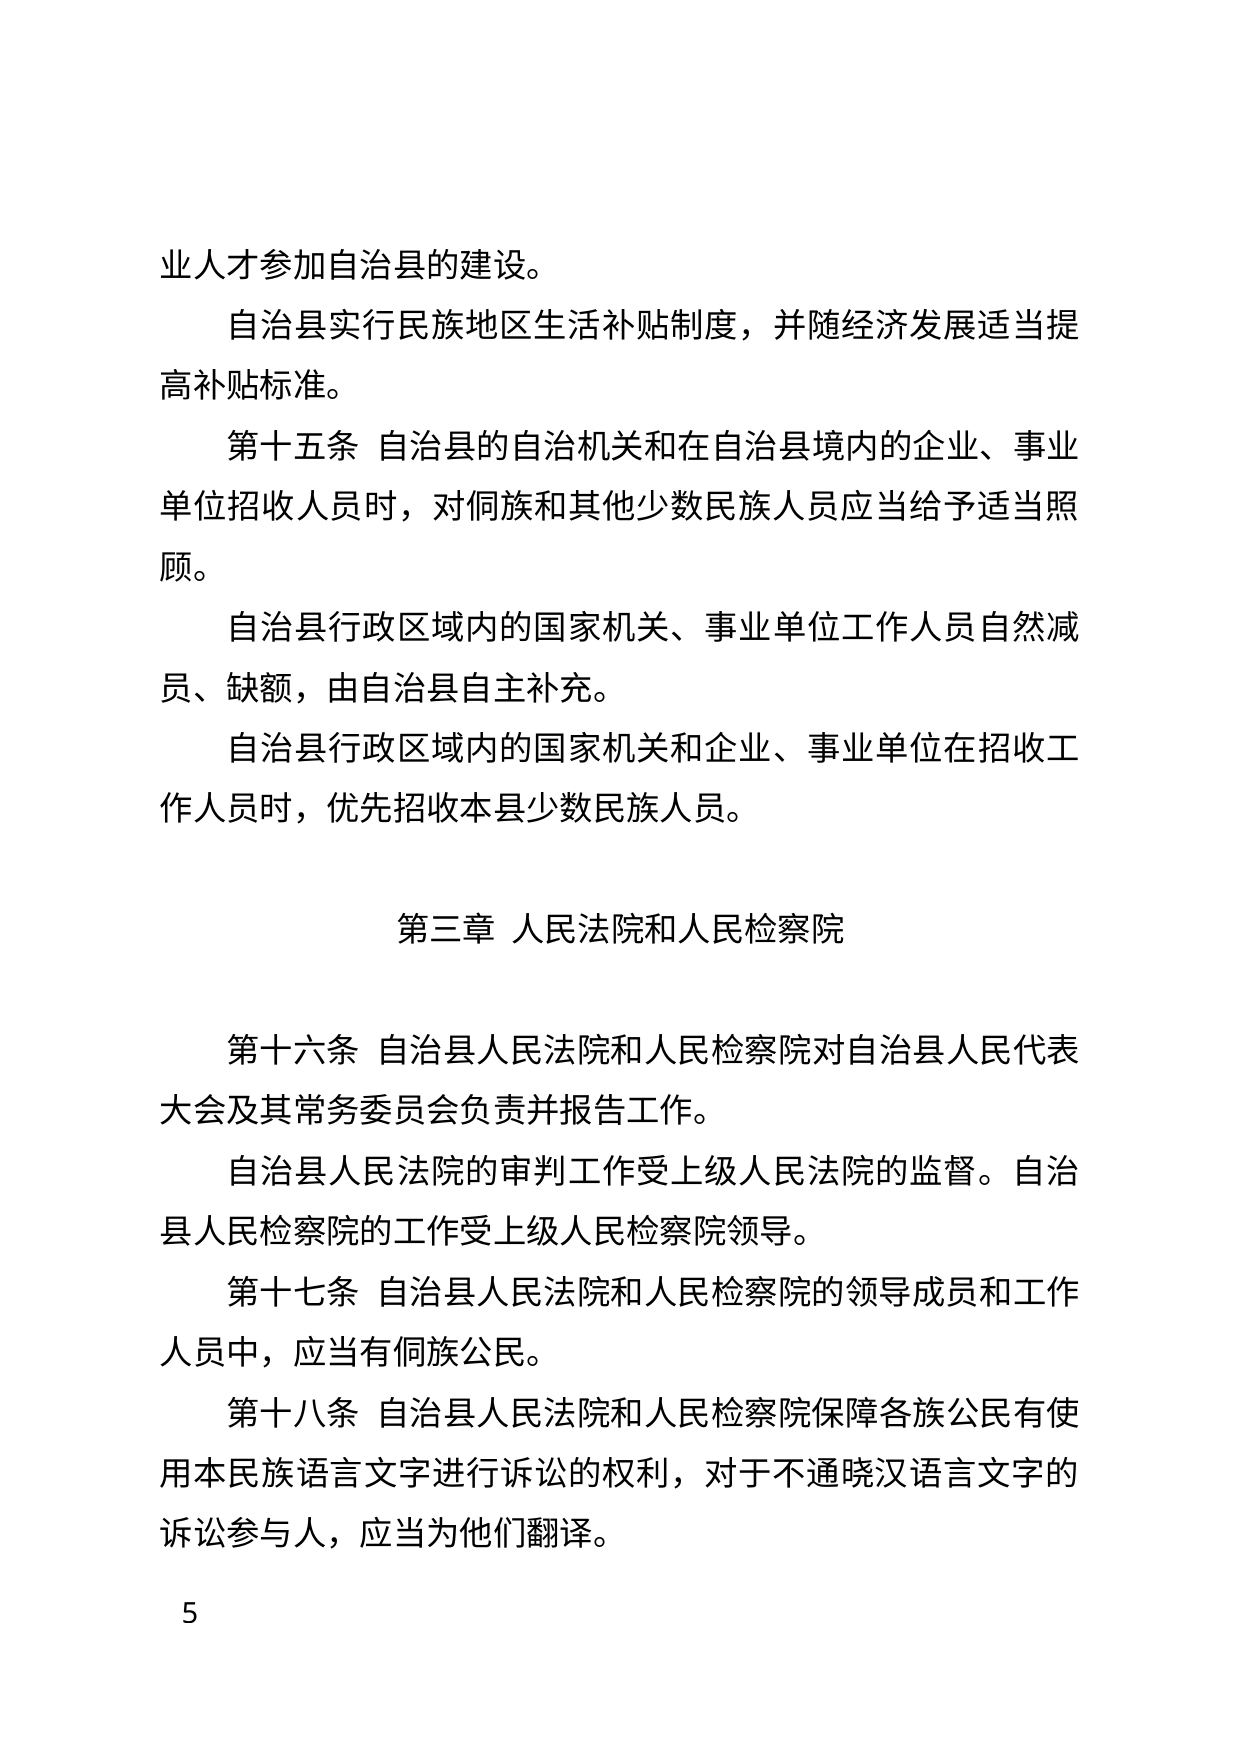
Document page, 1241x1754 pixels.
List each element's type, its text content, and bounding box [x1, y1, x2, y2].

text 第十五条 自治县的自治机关和在自治县境内的企业、事业单位招收人员时，对侗族和其他少数民族人员应当给予适当照顾。 [159, 407, 1081, 589]
text 第十七条 自治县人民法院和人民检察院的领导成员和工作人员中，应当有侗族公民。 [159, 1253, 1081, 1374]
text 第三章 人民法院和人民检察院 [159, 891, 1081, 951]
text 自治县行政区域内的国家机关和企业、事业单位在招收工作人员时，优先招收本县少数民族人员。 [159, 709, 1081, 830]
text 第十八条 自治县人民法院和人民检察院保障各族公民有使用本民族语言文字进行诉讼的权利，对于不通晓汉语言文字的诉讼参与人，应当为他们翻译。 [159, 1374, 1081, 1555]
text 自治县人民法院的审判工作受上级人民法院的监督。自治县人民检察院的工作受上级人民检察院领导。 [159, 1132, 1081, 1253]
text 自治县行政区域内的国家机关、事业单位工作人员自然减员、缺额，由自治县自主补充。 [159, 589, 1081, 709]
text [159, 226, 1081, 287]
text 自治县实行民族地区生活补贴制度，并随经济发展适当提高补贴标准。 [159, 287, 1081, 407]
text 第十六条 自治县人民法院和人民检察院对自治县人民代表大会及其常务委员会负责并报告工作。 [159, 1012, 1081, 1132]
